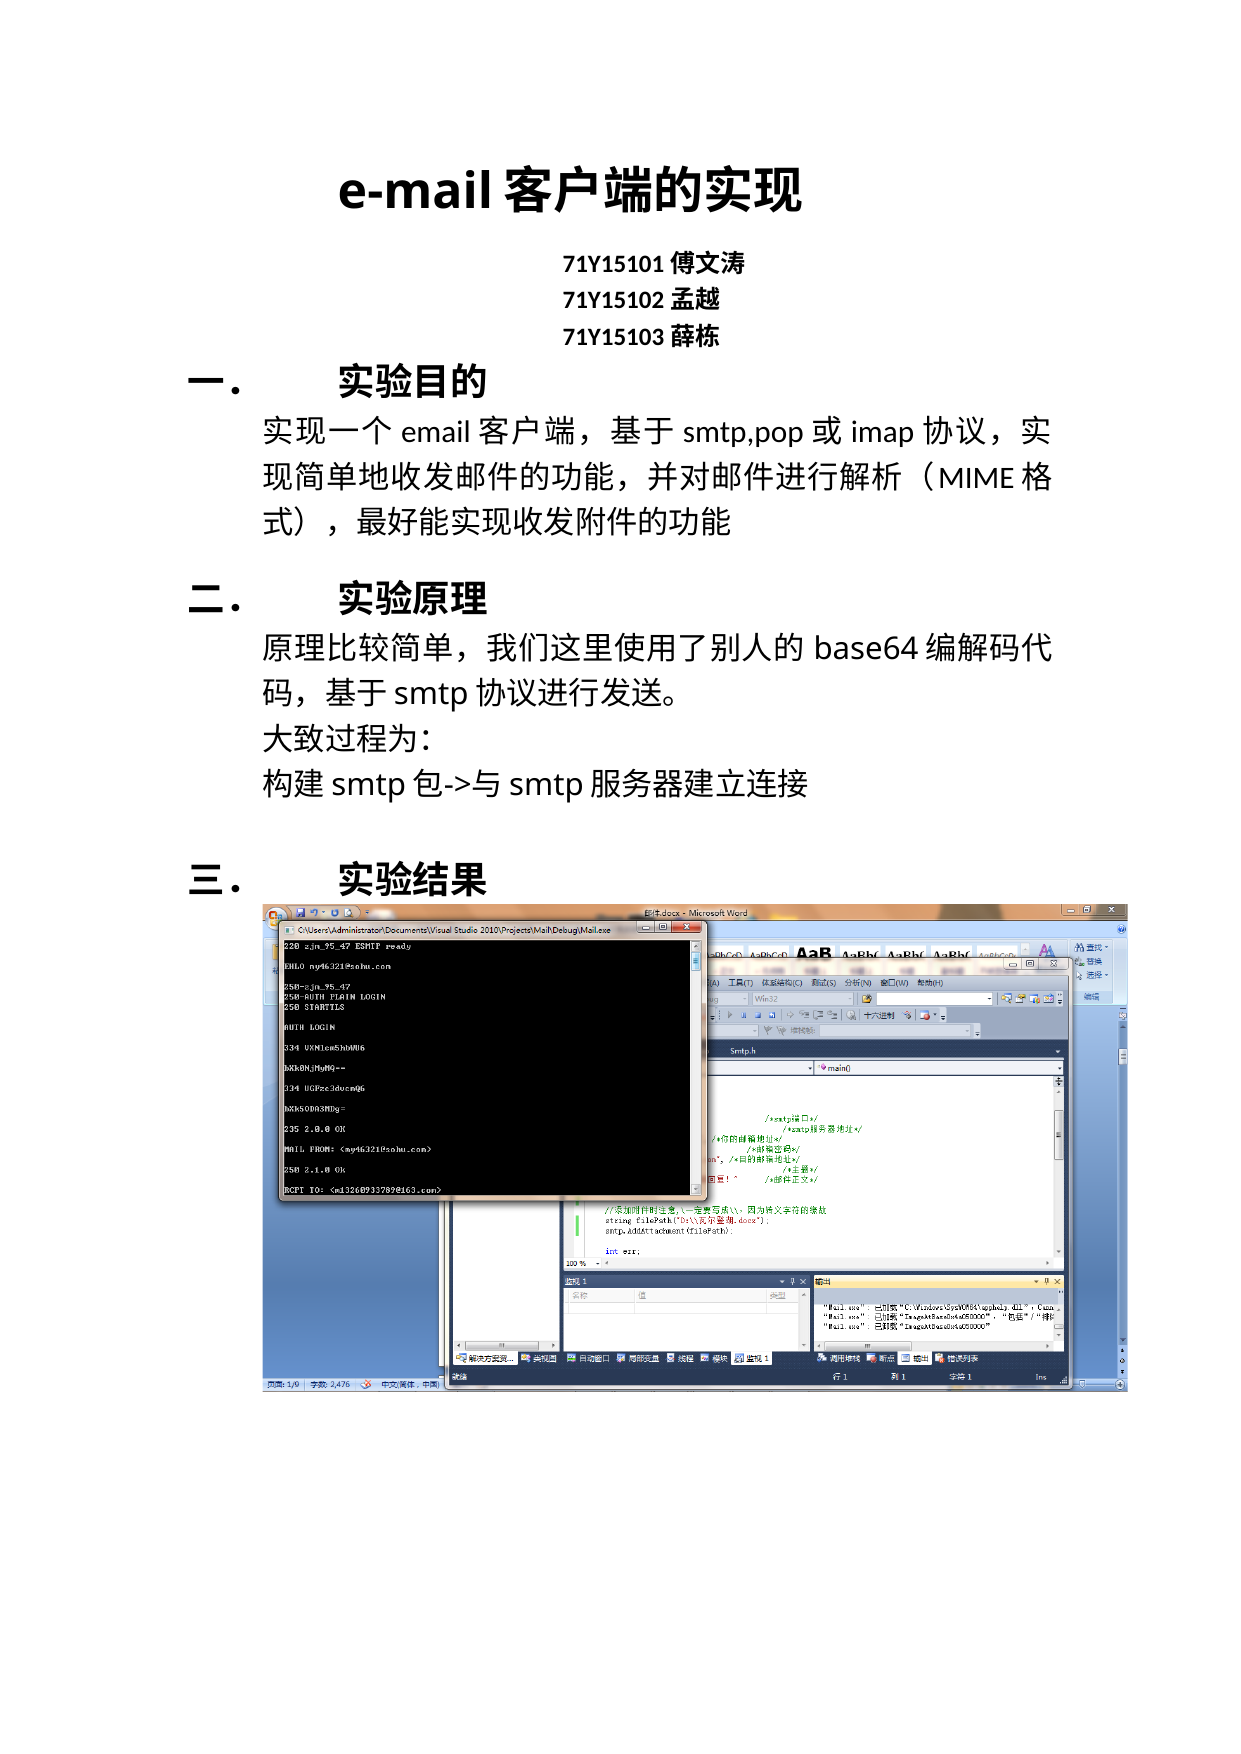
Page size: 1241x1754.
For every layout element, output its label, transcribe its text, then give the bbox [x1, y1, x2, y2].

list 71Y15103 薛栋 [225, 316, 1053, 352]
list 实现一个email客户端，基于smtp,pop或imap协议，实现简单地收发邮件的功能，并对邮件进行解析（MIME格式），最好能实现收发附件的功能 [262, 407, 1053, 542]
list 实验结果 [187, 850, 1053, 905]
list 大致过程为： [262, 714, 1053, 759]
text e-mail客户端的实现 [262, 150, 1053, 223]
list 构建smtp包->与smtp服务器建立连接 [262, 759, 1053, 804]
picture [262, 904, 1128, 1392]
list 实验目的 [187, 352, 1053, 407]
list 71Y15101 傅文涛 [225, 243, 1053, 280]
list 71Y15102 孟越 [225, 280, 1053, 316]
list 原理比较简单，我们这里使用了别人的base64编解码代码，基于smtp协议进行发送。 [262, 623, 1053, 714]
list 实验原理 [187, 569, 1053, 623]
